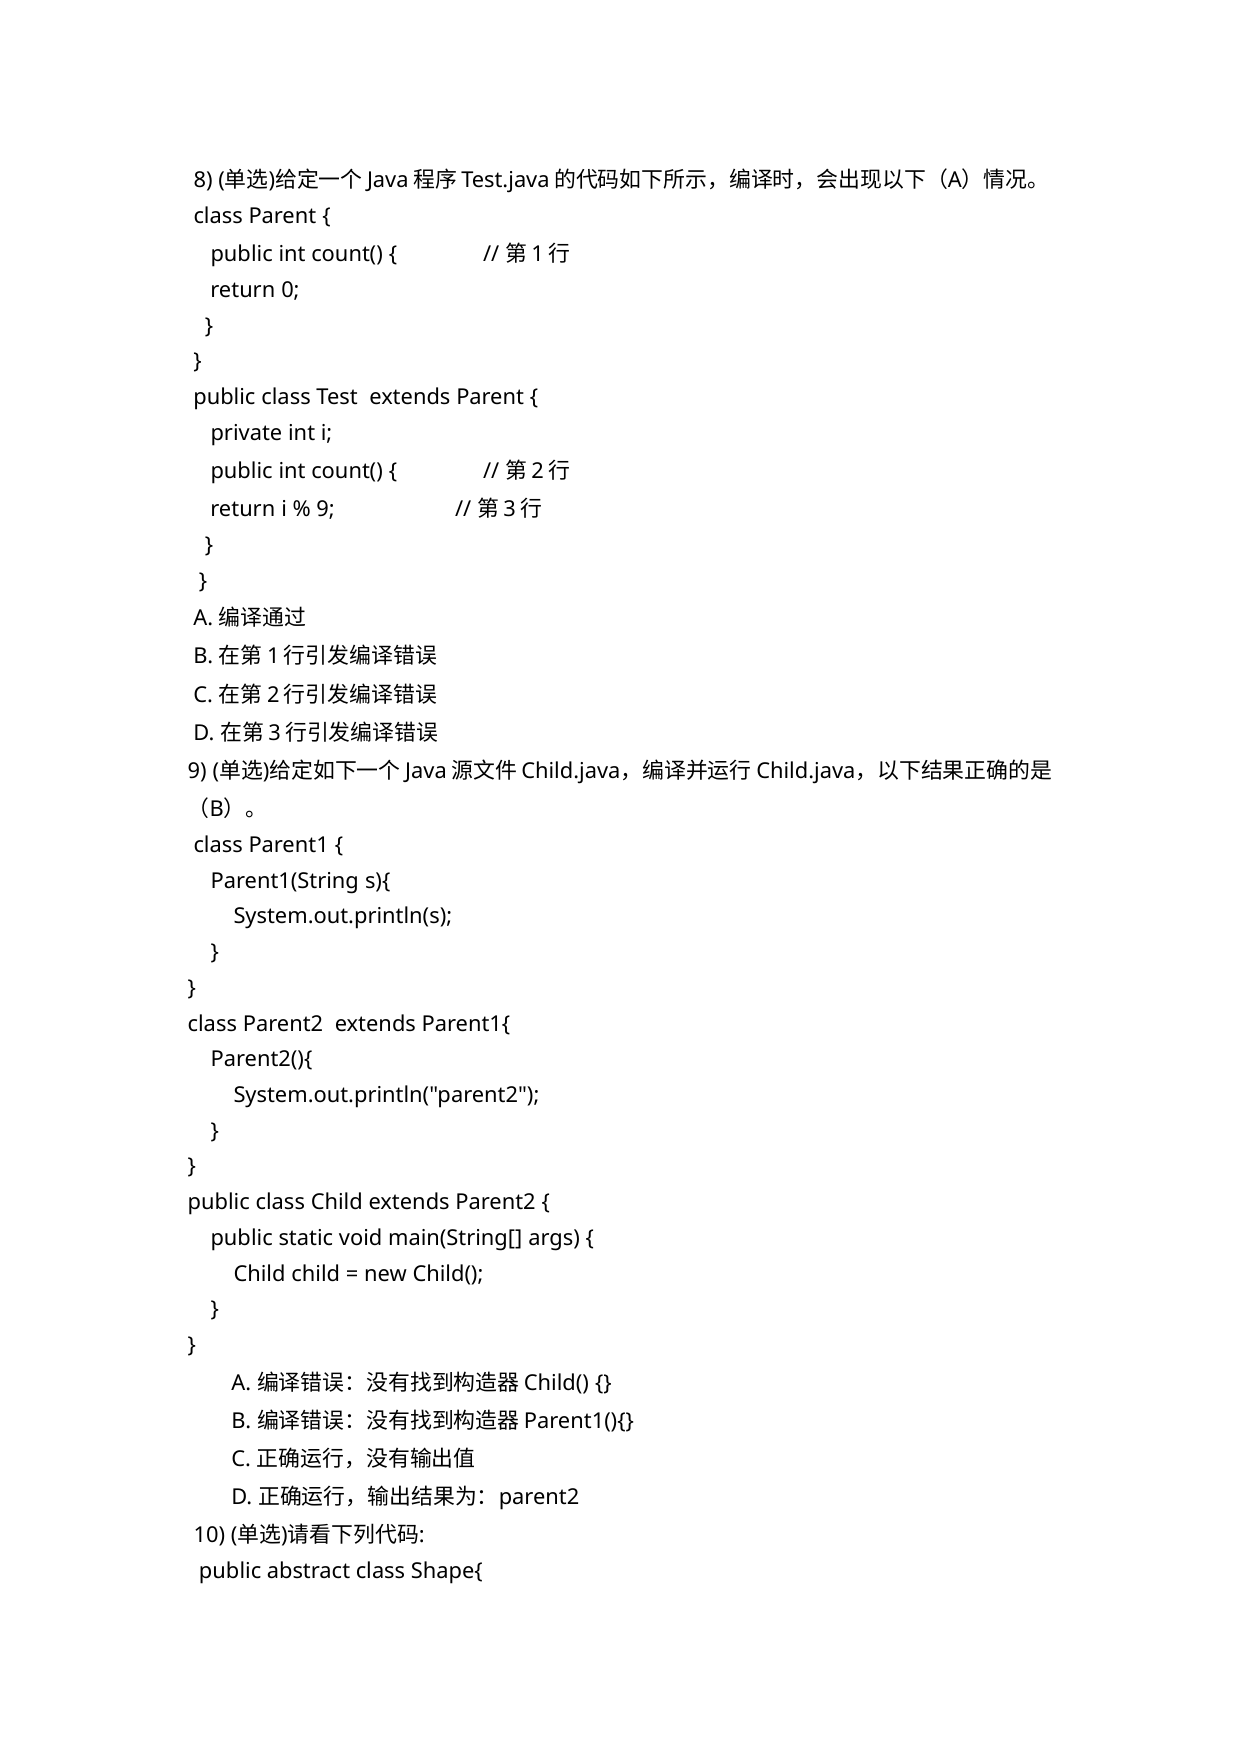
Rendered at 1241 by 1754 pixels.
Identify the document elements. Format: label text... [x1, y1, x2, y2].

text } [187, 936, 1053, 966]
text } [187, 310, 1053, 339]
text B. 在第1行引发编译错误 [187, 638, 1053, 670]
text Child child = new Child(); [187, 1258, 1053, 1287]
text } [187, 1115, 1053, 1144]
text } [187, 972, 1053, 1002]
text D. 正确运行，输出结果为：parent2 [187, 1479, 1053, 1511]
text D. 在第3行引发编译错误 [187, 715, 1053, 746]
text public class Test extends Parent { [187, 381, 1053, 411]
text } [187, 1151, 1053, 1180]
text B. 编译错误：没有找到构造器Parent1(){} [187, 1403, 1053, 1435]
text 8) (单选)给定一个Java程序Test.java的代码如下所示，编译时，会出现以下（A）情况。 [187, 162, 1053, 194]
text A. 编译通过 [187, 600, 1053, 632]
text } [187, 564, 1053, 594]
text 9) (单选)给定如下一个Java源文件Child.java，编译并运行Child.java，以下结果正确的是（B）。 [187, 753, 1053, 823]
text C. 正确运行，没有输出值 [187, 1441, 1053, 1473]
text C. 在第2行引发编译错误 [187, 677, 1053, 708]
text return i % 9; // 第3行 [187, 491, 1053, 522]
text } [187, 1293, 1053, 1323]
text public int count() { // 第1行 [187, 236, 1053, 268]
text class Parent1 { [187, 829, 1053, 859]
text System.out.println(s); [187, 900, 1053, 930]
text } [187, 1329, 1053, 1359]
text Parent2(){ [187, 1043, 1053, 1073]
text class Parent2 extends Parent1{ [187, 1008, 1053, 1037]
text public class Child extends Parent2 { [187, 1186, 1053, 1216]
text } [187, 345, 1053, 375]
text 10) (单选)请看下列代码: [187, 1517, 1053, 1549]
text private int i; [187, 417, 1053, 447]
text public abstract class Shape{ [187, 1556, 1053, 1585]
text public static void main(String[] args) { [187, 1222, 1053, 1252]
text A. 编译错误：没有找到构造器Child() {} [231, 1365, 1053, 1397]
text System.out.println("parent2"); [187, 1079, 1053, 1109]
text public int count() { // 第2行 [187, 453, 1053, 484]
text class Parent { [187, 200, 1053, 230]
text } [187, 529, 1053, 559]
text return 0; [187, 274, 1053, 304]
text Parent1(String s){ [187, 865, 1053, 894]
